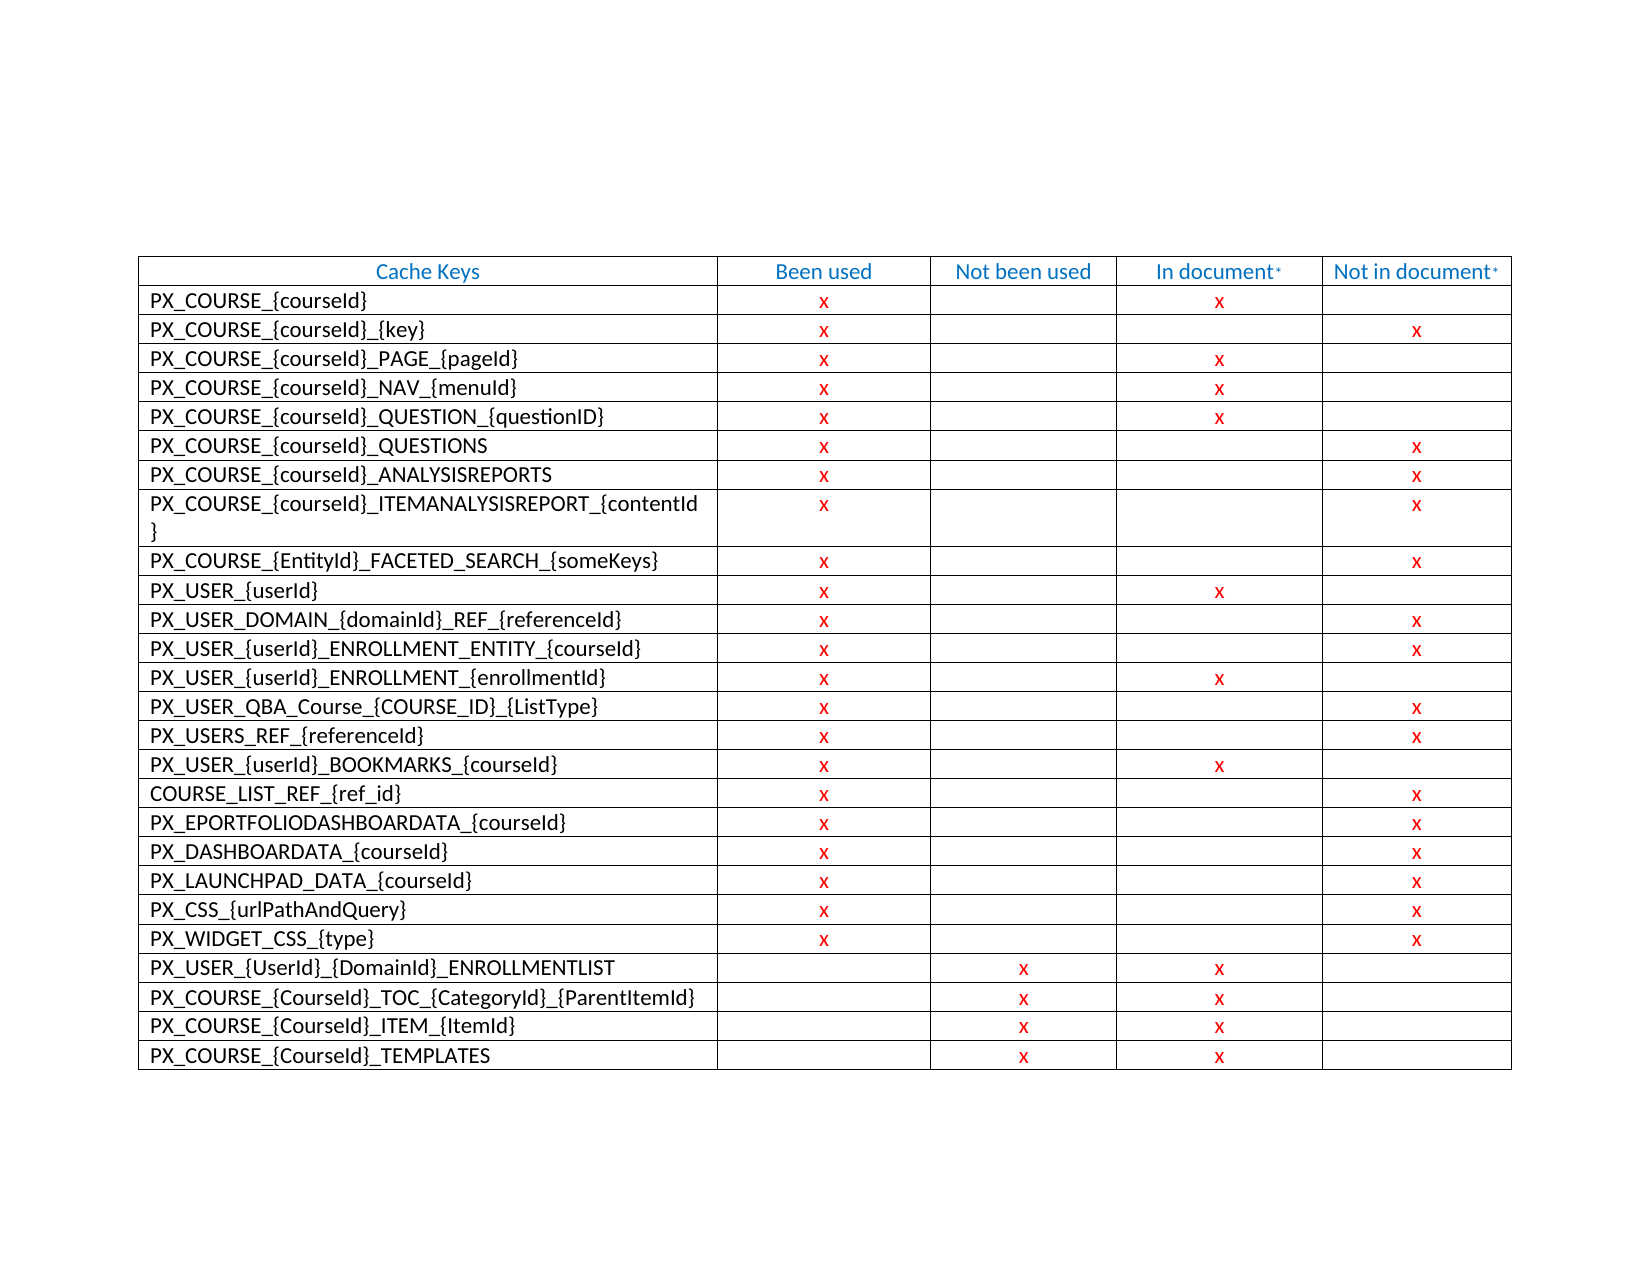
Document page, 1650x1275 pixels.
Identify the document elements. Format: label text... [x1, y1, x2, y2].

table_cell x [718, 692, 930, 720]
table_cell [1323, 1041, 1511, 1069]
table_cell PX_COURSE_{courseId}_QUESTION_{questionID} [139, 402, 717, 430]
table_cell x [1323, 605, 1511, 633]
table_cell x [1323, 837, 1511, 865]
table_cell x [1323, 490, 1511, 546]
table_cell x [718, 373, 930, 401]
table_cell [1117, 490, 1322, 546]
table_cell x [718, 808, 930, 836]
table_cell x [1117, 402, 1322, 430]
table_cell PX_COURSE_{courseId} [139, 286, 717, 314]
table_cell x [718, 490, 930, 546]
table_cell x [931, 1012, 1116, 1040]
table_cell PX_WIDGET_CSS_{type} [139, 925, 717, 952]
table_cell x [931, 983, 1116, 1011]
table_cell x [718, 315, 930, 343]
table_cell [931, 750, 1116, 778]
table_cell [931, 721, 1116, 749]
table_cell PX_USER_{userId}_ENROLLMENT_{enrollmentId} [139, 663, 717, 691]
table_cell [1117, 605, 1322, 633]
table_cell PX_USER_{userId} [139, 576, 717, 604]
table_cell [1117, 315, 1322, 343]
table_cell [1117, 634, 1322, 662]
table_cell x [931, 954, 1116, 982]
table_cell x [1323, 692, 1511, 720]
table_cell x [1323, 547, 1511, 575]
table_cell x [1117, 663, 1322, 691]
table_cell [931, 547, 1116, 575]
table_cell [931, 344, 1116, 372]
table_cell x [718, 895, 930, 923]
table_cell x [931, 1041, 1116, 1069]
table_cell x [718, 663, 930, 691]
table_header In document* [1117, 257, 1322, 285]
table_cell [931, 808, 1116, 836]
table_cell PX_COURSE_{courseId}_PAGE_{pageId} [139, 344, 717, 372]
table_cell [1323, 750, 1511, 778]
table_cell [931, 779, 1116, 807]
table_cell [931, 692, 1116, 720]
table_cell PX_USERS_REF_{referenceId} [139, 721, 717, 749]
table_cell PX_COURSE_{CourseId}_ITEM_{ItemId} [139, 1012, 717, 1040]
table_cell [1117, 547, 1322, 575]
table_cell [1117, 837, 1322, 865]
table_cell x [1117, 576, 1322, 604]
table_header Not in document* [1323, 257, 1511, 285]
table_cell PX_USER_DOMAIN_{domainId}_REF_{referenceId} [139, 605, 717, 633]
table_cell [718, 1012, 930, 1040]
table_cell [931, 315, 1116, 343]
table_cell [931, 634, 1116, 662]
table_cell x [1323, 779, 1511, 807]
table_cell [931, 663, 1116, 691]
table_cell x [718, 344, 930, 372]
table_cell [931, 490, 1116, 546]
table_cell PX_EPORTFOLIODASHBOARDATA_{courseId} [139, 808, 717, 836]
table_cell PX_USER_{userId}_BOOKMARKS_{courseId} [139, 750, 717, 778]
table_cell PX_COURSE_{courseId}_ANALYSISREPORTS [139, 461, 717, 488]
table_cell [1117, 895, 1322, 923]
table_cell x [718, 402, 930, 430]
table_cell PX_LAUNCHPAD_DATA_{courseId} [139, 866, 717, 894]
table_cell x [718, 837, 930, 865]
table_cell [718, 983, 930, 1011]
table_cell x [718, 605, 930, 633]
table_cell [1323, 402, 1511, 430]
table_cell [931, 402, 1116, 430]
table_cell PX_COURSE_{CourseId}_TOC_{CategoryId}_{ParentItemId} [139, 983, 717, 1011]
table_cell [1117, 721, 1322, 749]
table_cell PX_COURSE_{CourseId}_TEMPLATES [139, 1041, 717, 1069]
table_cell x [718, 866, 930, 894]
table_cell x [1323, 721, 1511, 749]
table_cell x [1323, 315, 1511, 343]
table_cell [1117, 461, 1322, 488]
table_cell [1323, 1012, 1511, 1040]
table_cell [931, 576, 1116, 604]
table_cell [931, 837, 1116, 865]
table_cell [1323, 344, 1511, 372]
table_cell x [1323, 925, 1511, 952]
table_cell x [1323, 866, 1511, 894]
table_cell [1323, 954, 1511, 982]
table_cell x [718, 634, 930, 662]
table_header Cache Keys [139, 257, 717, 285]
table_cell x [718, 925, 930, 952]
table_cell PX_CSS_{urlPathAndQuery} [139, 895, 717, 923]
table_cell x [1323, 431, 1511, 459]
table_cell [1117, 866, 1322, 894]
table_cell x [1117, 983, 1322, 1011]
table_cell x [1117, 750, 1322, 778]
table_cell [718, 954, 930, 982]
table_cell COURSE_LIST_REF_{ref_id} [139, 779, 717, 807]
table_cell [931, 895, 1116, 923]
table_header Been used [718, 257, 930, 285]
table_cell [931, 866, 1116, 894]
table_cell x [718, 779, 930, 807]
table_cell [931, 461, 1116, 488]
table_cell x [1117, 1041, 1322, 1069]
table_cell x [1117, 344, 1322, 372]
table_cell [1323, 286, 1511, 314]
table_cell PX_COURSE_{courseId}_NAV_{menuId} [139, 373, 717, 401]
table_cell PX_COURSE_{courseId}_QUESTIONS [139, 431, 717, 459]
table_cell [931, 286, 1116, 314]
table_cell [931, 925, 1116, 952]
table_cell x [1117, 954, 1322, 982]
table_cell PX_USER_QBA_Course_{COURSE_ID}_{ListType} [139, 692, 717, 720]
table_cell [1117, 925, 1322, 952]
table_header Not been used [931, 257, 1116, 285]
table_cell [1117, 808, 1322, 836]
table_cell x [1117, 286, 1322, 314]
table_cell [931, 605, 1116, 633]
table_cell x [718, 576, 930, 604]
table_cell x [1117, 1012, 1322, 1040]
table_cell PX_USER_{userId}_ENROLLMENT_ENTITY_{courseId} [139, 634, 717, 662]
table_cell x [1323, 634, 1511, 662]
table_cell [931, 373, 1116, 401]
table_cell PX_COURSE_{courseId}_{key} [139, 315, 717, 343]
table_cell PX_DASHBOARDATA_{courseId} [139, 837, 717, 865]
table_cell [1117, 692, 1322, 720]
table_cell [1323, 576, 1511, 604]
table_cell x [1117, 373, 1322, 401]
table_cell [1323, 663, 1511, 691]
table_cell x [718, 547, 930, 575]
table_cell x [1323, 461, 1511, 488]
table_cell [1117, 779, 1322, 807]
table_cell PX_COURSE_{courseId}_ITEMANALYSISREPORT_{contentId} [139, 490, 717, 546]
table_cell x [1323, 895, 1511, 923]
table_cell x [718, 286, 930, 314]
table_cell x [718, 721, 930, 749]
table_cell [1323, 373, 1511, 401]
table_cell x [718, 461, 930, 488]
table_cell x [718, 431, 930, 459]
table_cell x [718, 750, 930, 778]
table_cell [931, 431, 1116, 459]
table_cell [1323, 983, 1511, 1011]
table_cell [718, 1041, 930, 1069]
table_cell PX_COURSE_{EntityId}_FACETED_SEARCH_{someKeys} [139, 547, 717, 575]
table_cell x [1323, 808, 1511, 836]
table_cell [1117, 431, 1322, 459]
table_cell PX_USER_{UserId}_{DomainId}_ENROLLMENTLIST [139, 954, 717, 982]
